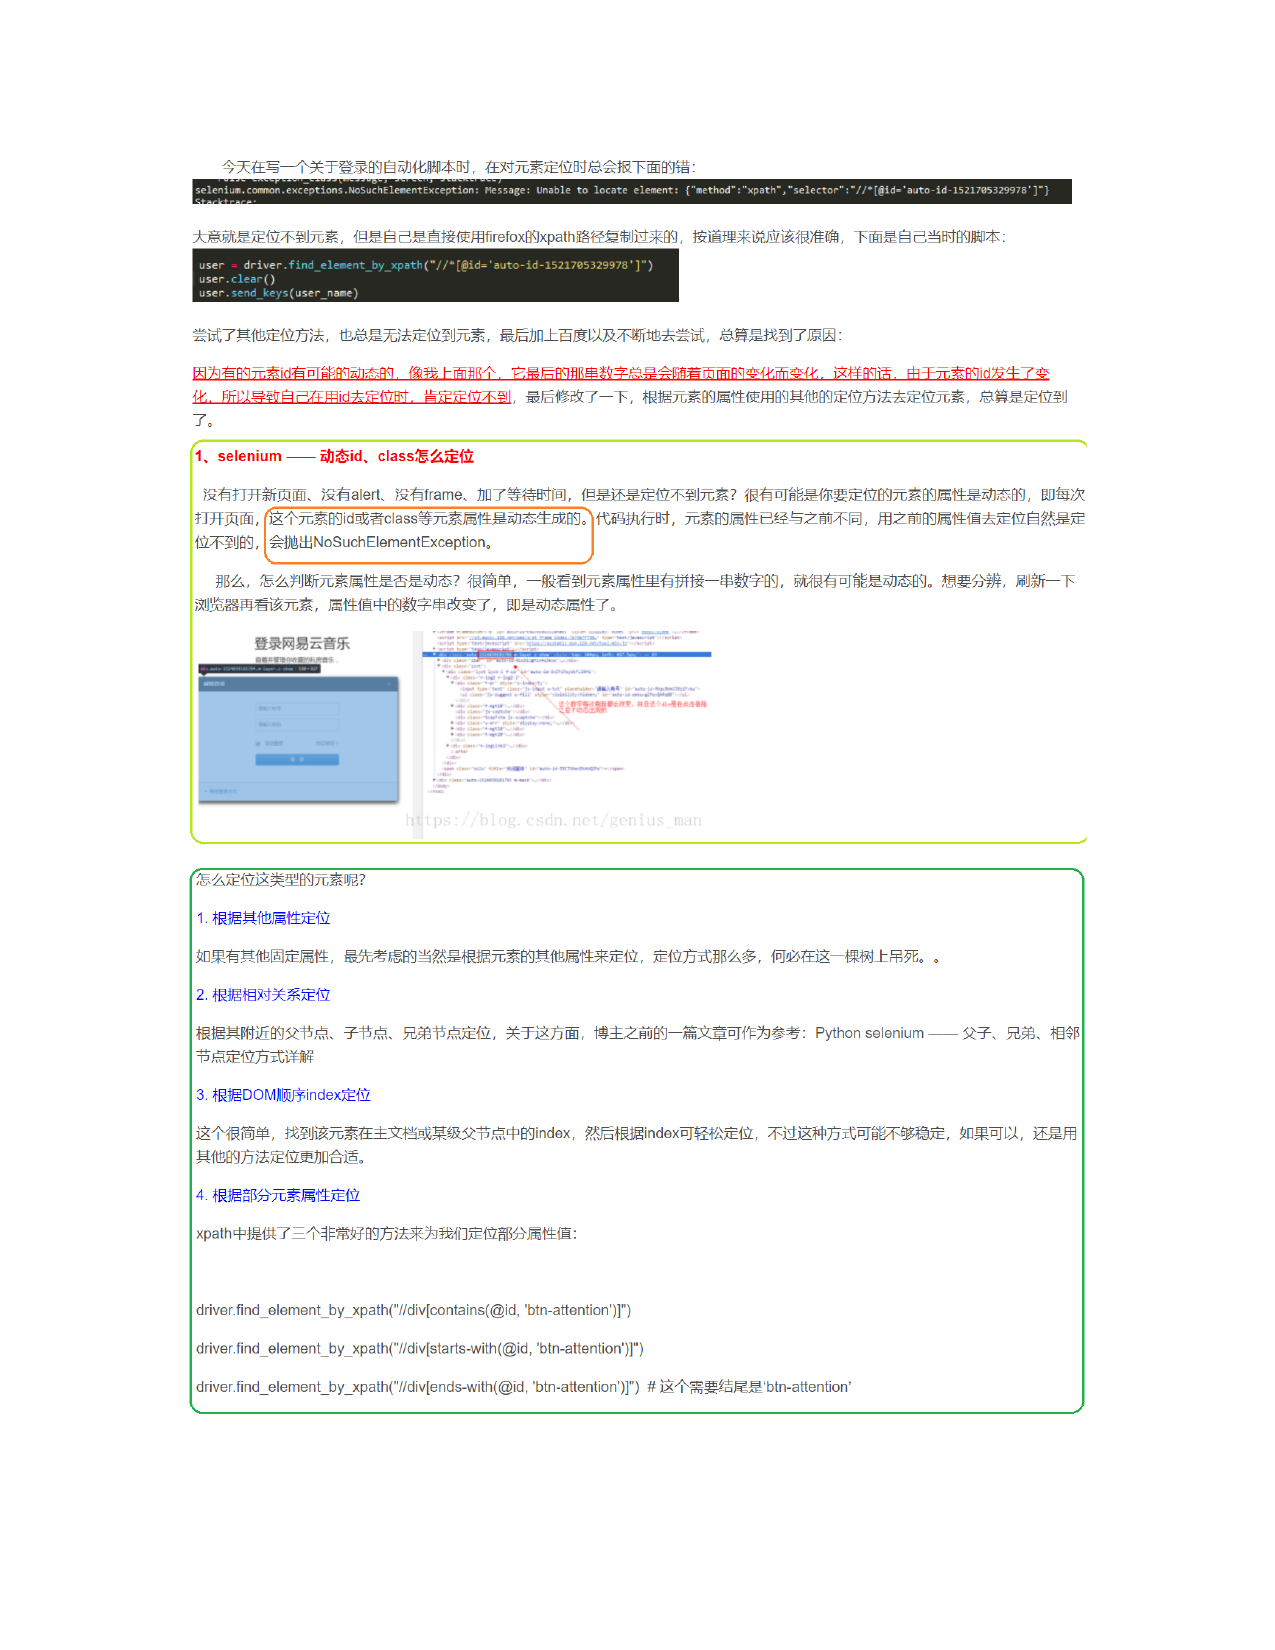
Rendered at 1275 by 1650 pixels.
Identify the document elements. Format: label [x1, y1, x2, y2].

picture [187, 438, 1087, 845]
picture [187, 150, 1088, 436]
picture [187, 863, 1087, 1421]
